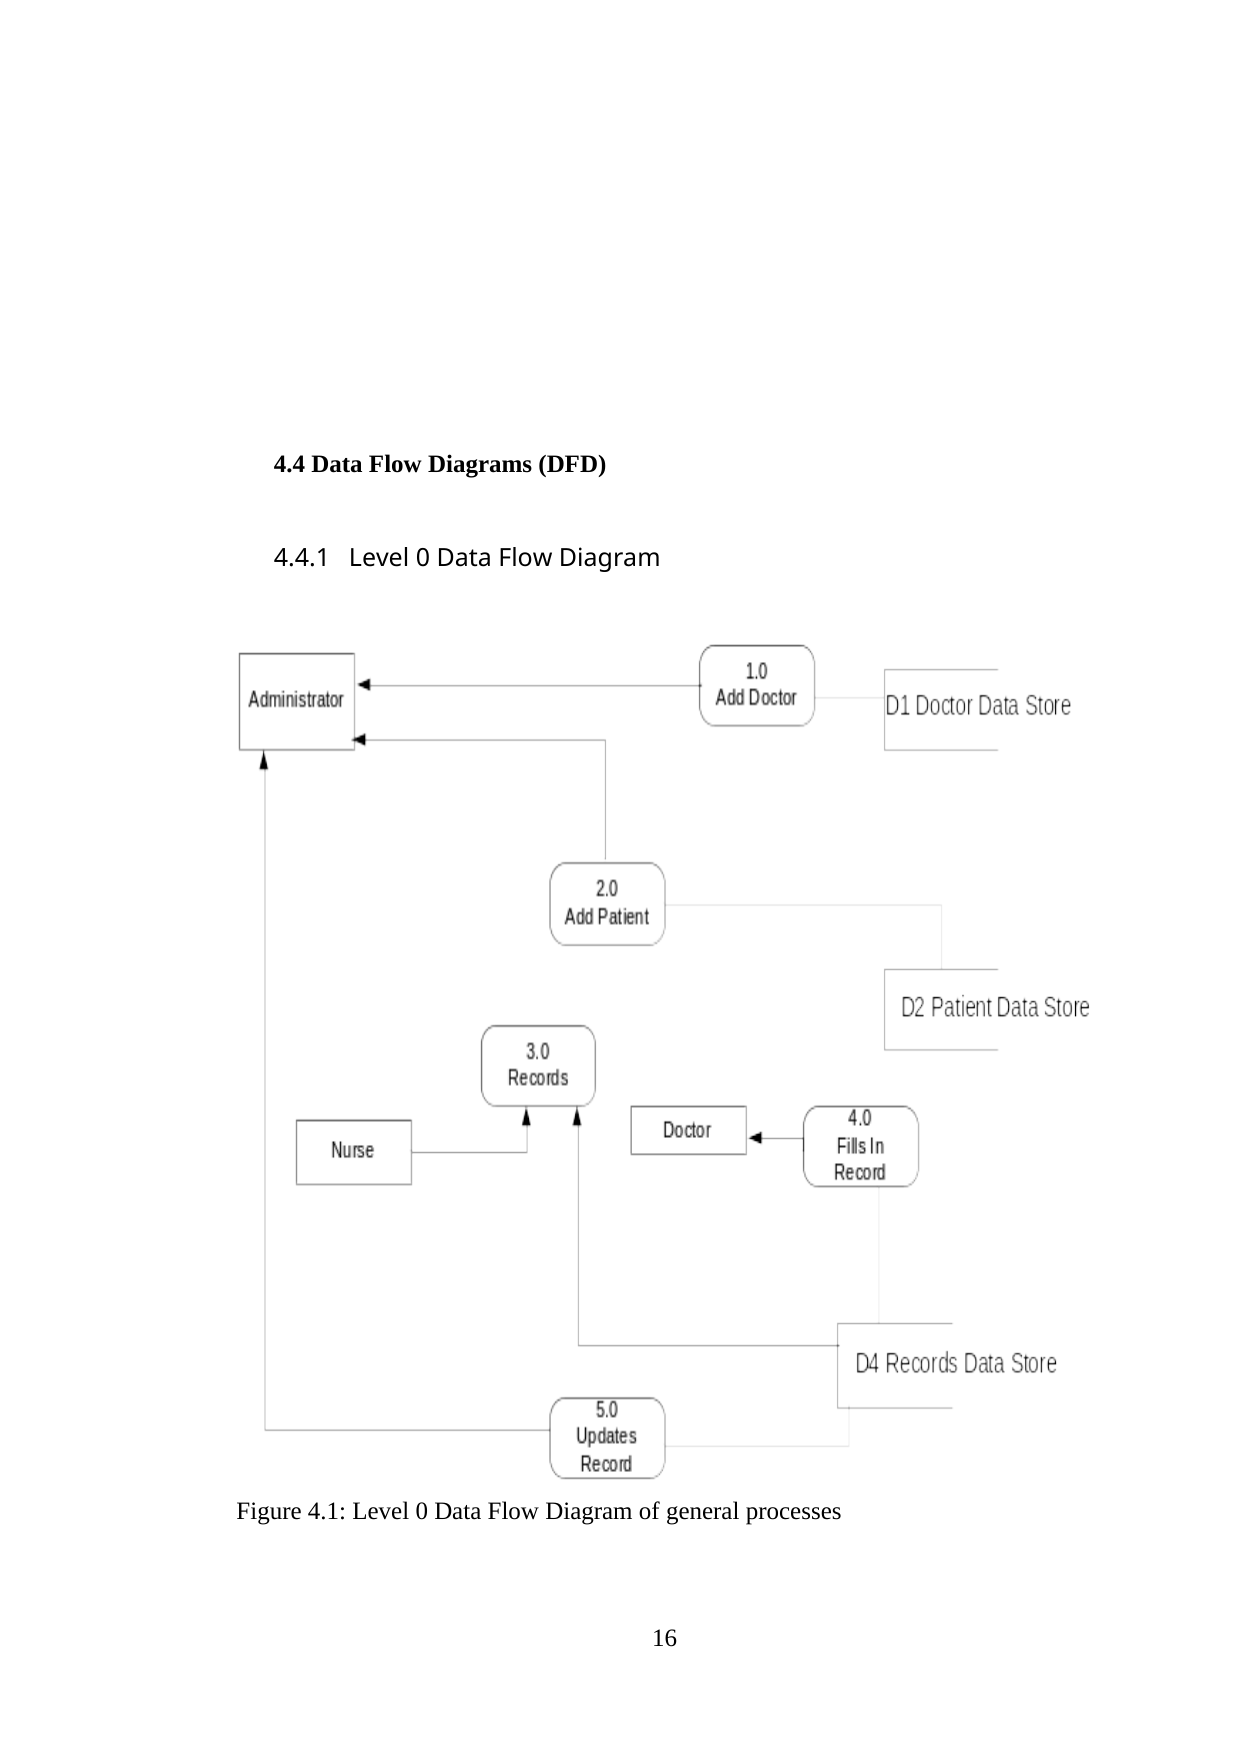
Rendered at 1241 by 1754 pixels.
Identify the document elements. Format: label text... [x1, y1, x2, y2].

text Figure 4.1: Level 0 Data Flow Diagram of general processes [236, 1496, 1092, 1525]
subtitle Data Flow Diagrams (DFD) [274, 449, 1092, 478]
subtitle Level 0 Data Flow Diagram [274, 540, 1092, 574]
